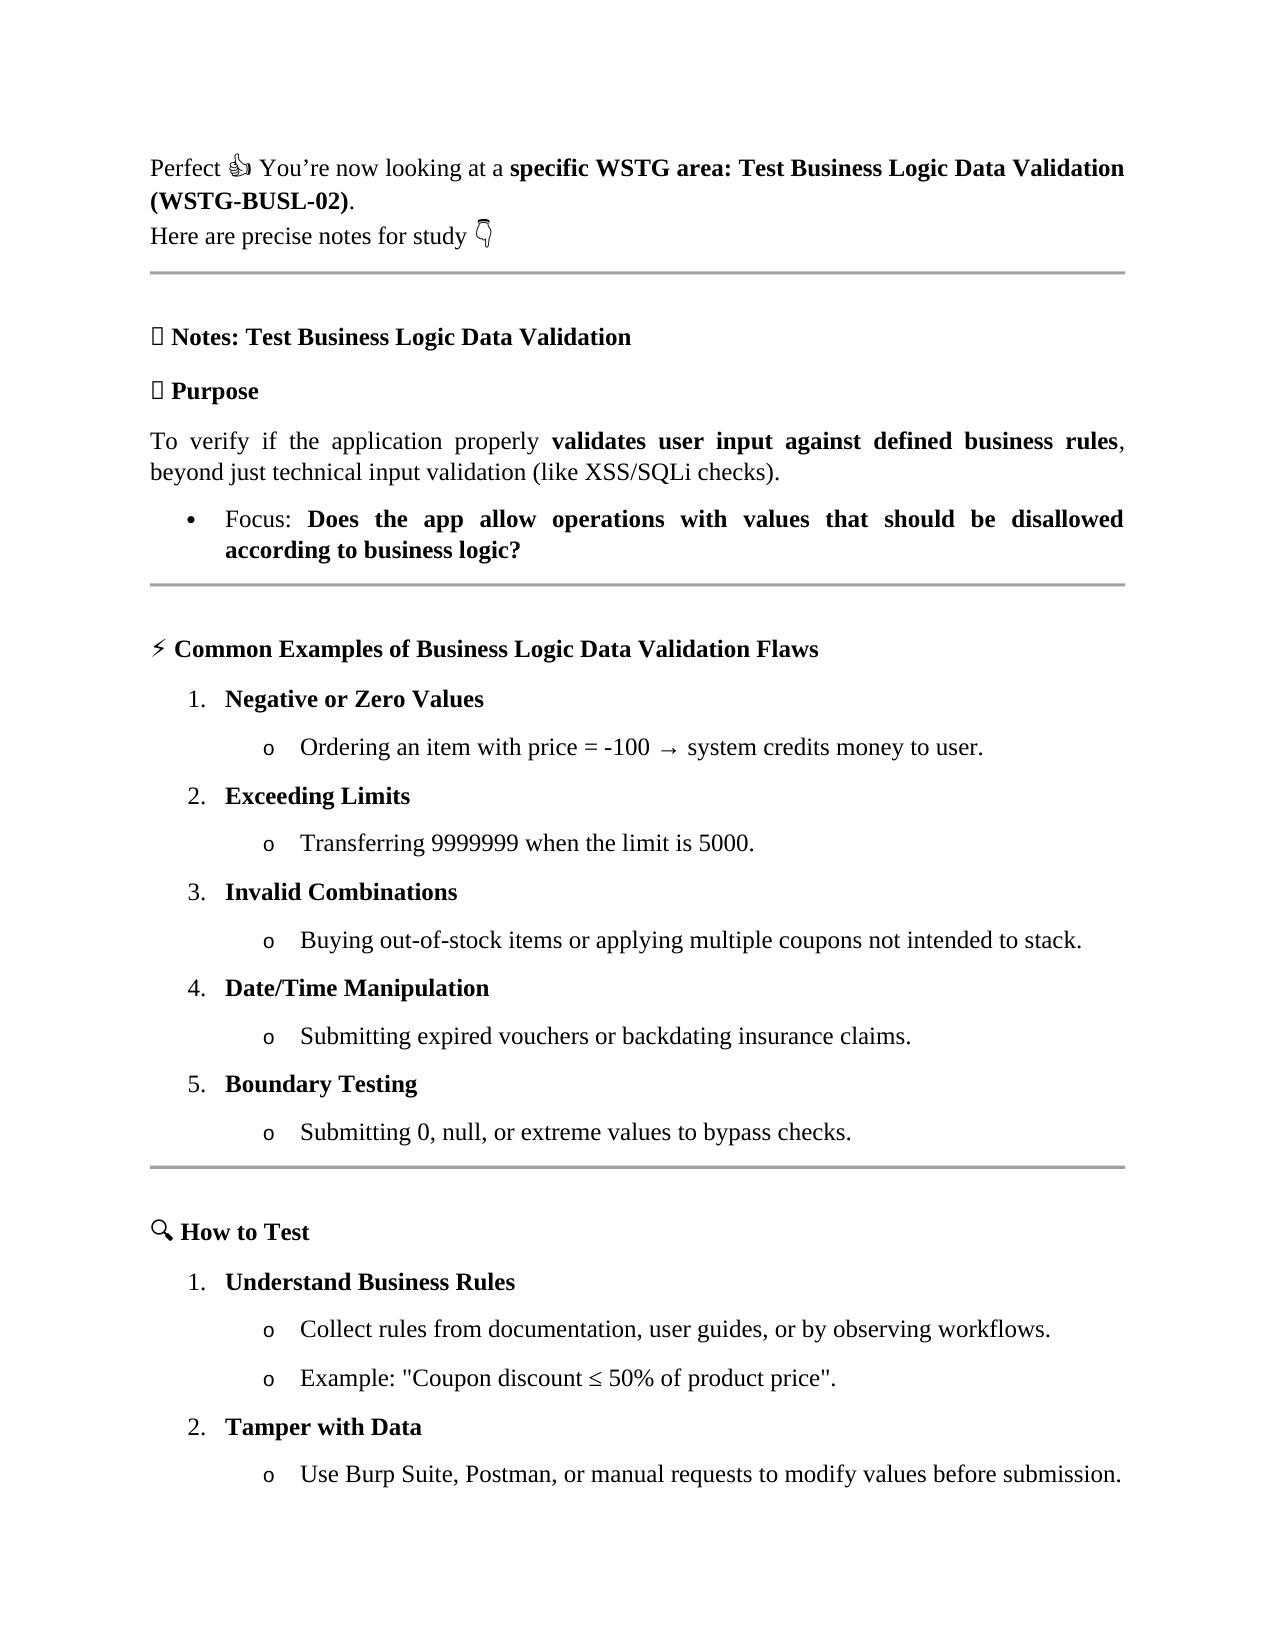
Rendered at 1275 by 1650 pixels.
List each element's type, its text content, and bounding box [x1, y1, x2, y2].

list Boundary Testing [187, 1069, 1125, 1098]
list Use Burp Suite, Postman, or manual requests to modify values before submission. [262, 1459, 1125, 1489]
list Invalid Combinations [187, 877, 1125, 906]
text 🔍 How to Test [150, 1213, 1125, 1247]
list Date/Time Manipulation [187, 973, 1125, 1002]
list Ordering an item with price = -100 → system credits money to user. [262, 732, 1125, 762]
list Exceeding Limits [187, 781, 1125, 809]
text Perfect 👍 You’re now looking at a specific WSTG area: Test Business Logic Data Validation (WSTG-BUSL-02). Here are precise notes for study 👇 [150, 150, 1125, 252]
list Buying out-of-stock items or applying multiple coupons not intended to stack. [262, 925, 1125, 954]
list Example: "Coupon discount ≤ 50% of product price". [262, 1363, 1125, 1393]
text ⚡ Common Examples of Business Logic Data Validation Flaws [150, 631, 1125, 665]
text 📝 Notes: Test Business Logic Data Validation [150, 319, 1125, 353]
text 🎯 Purpose [150, 372, 1125, 406]
text To verify if the application properly validates user input against defined business rules, beyond just technical input validation (like XSS/SQLi checks). [150, 426, 1125, 486]
list Submitting expired vouchers or backdating insurance claims. [262, 1021, 1125, 1051]
list Understand Business Rules [187, 1267, 1125, 1296]
list Transferring 9999999 when the limit is 5000. [262, 828, 1125, 858]
list Focus: Does the app allow operations with values that should be disallowed according to business logic? [187, 504, 1125, 564]
list Negative or Zero Values [187, 684, 1125, 713]
list Tamper with Data [187, 1412, 1125, 1440]
list Submitting 0, null, or extreme values to bypass checks. [262, 1117, 1125, 1147]
list Collect rules from documentation, user guides, or by observing workflows. [262, 1314, 1125, 1344]
